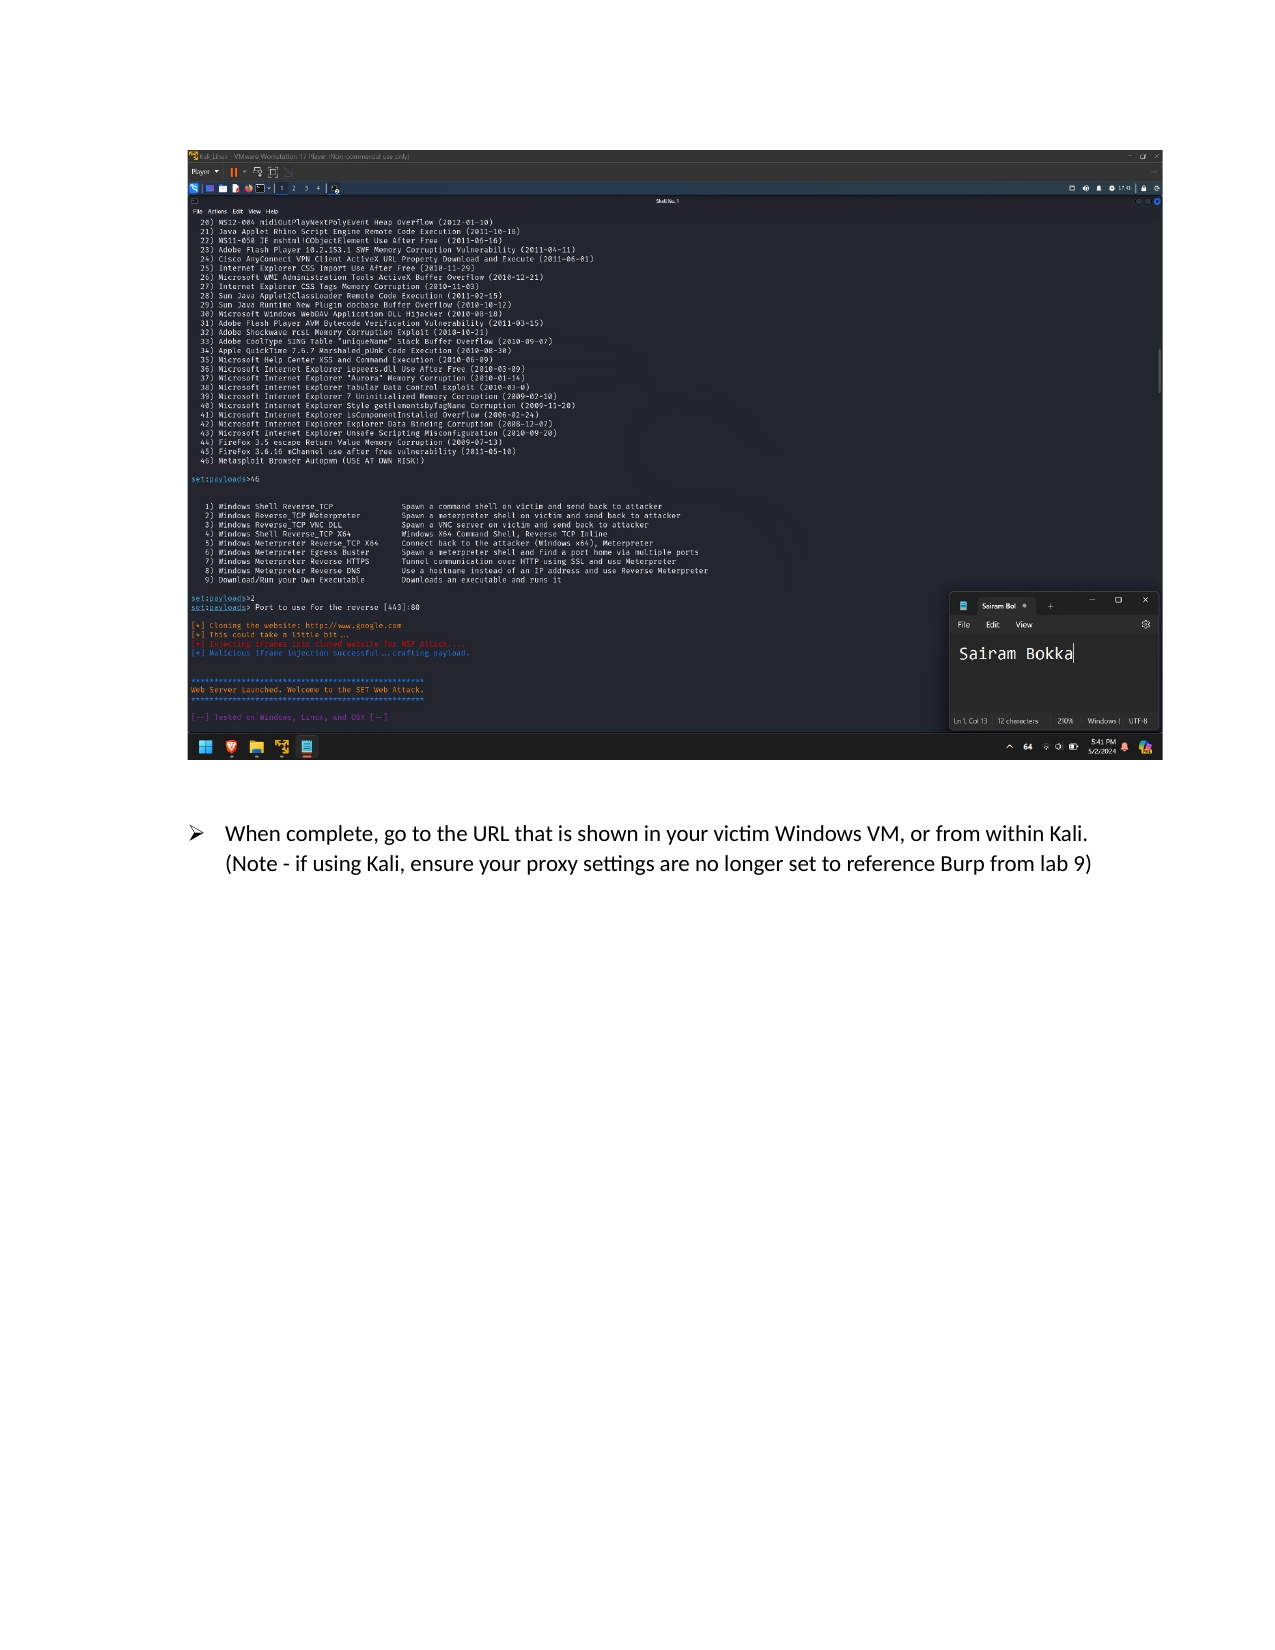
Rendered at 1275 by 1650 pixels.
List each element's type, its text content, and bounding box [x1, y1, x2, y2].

picture [187, 150, 1163, 760]
list When complete, go to the URL that is shown in your victim Windows VM, or from within Kali. (Note - if using Kali, ensure your proxy settings are no longer set to reference Burp from lab 9) [187, 819, 1125, 877]
